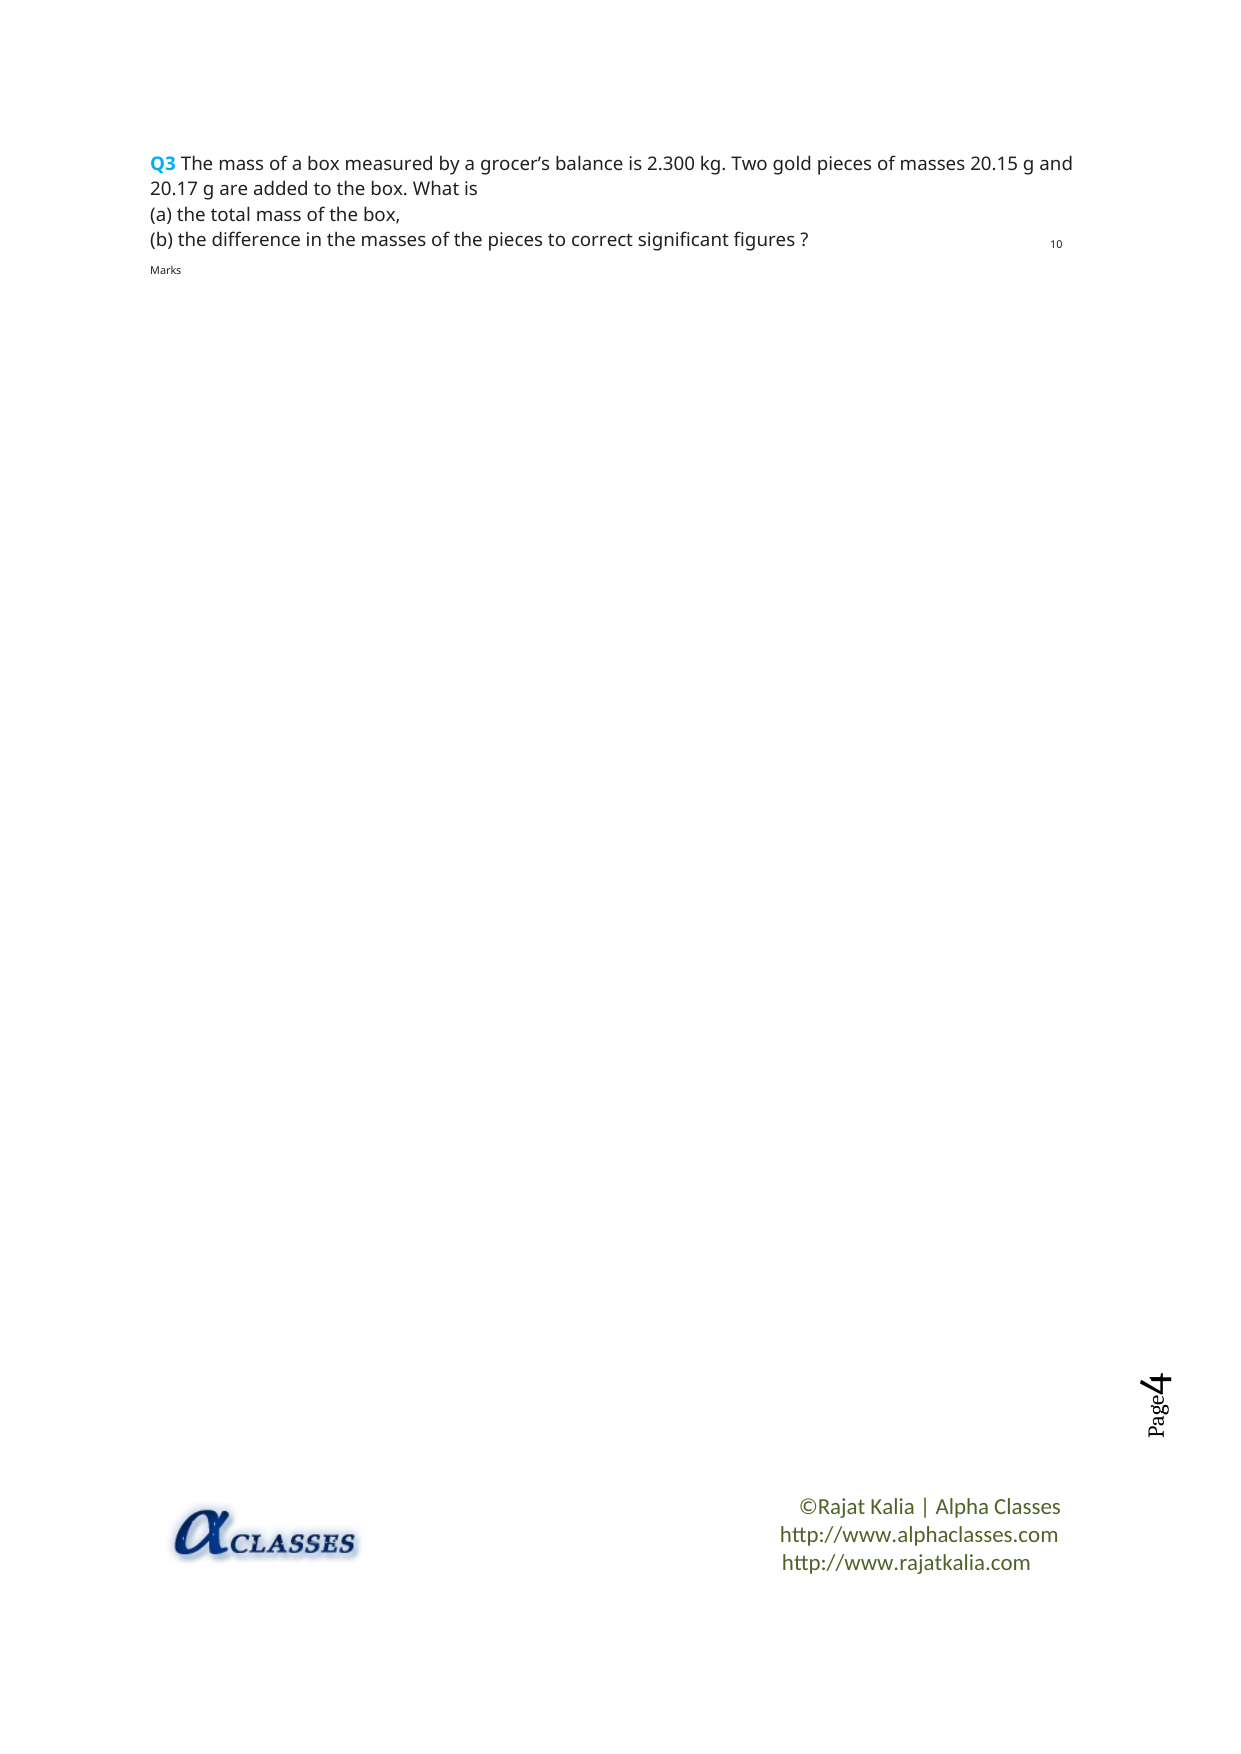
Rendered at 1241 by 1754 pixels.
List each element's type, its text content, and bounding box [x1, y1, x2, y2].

text (a) the total mass of the box, [150, 201, 1090, 227]
text (b) the difference in the masses of the pieces to correct significant figures ? 10 Marks [150, 227, 1090, 278]
picture [148, 1501, 380, 1574]
text Q3 The mass of a box measured by a grocer’s balance is 2.300 kg. Two gold pieces of masses 20.15 g and 20.17 g are added to the box. What is [150, 150, 1090, 201]
